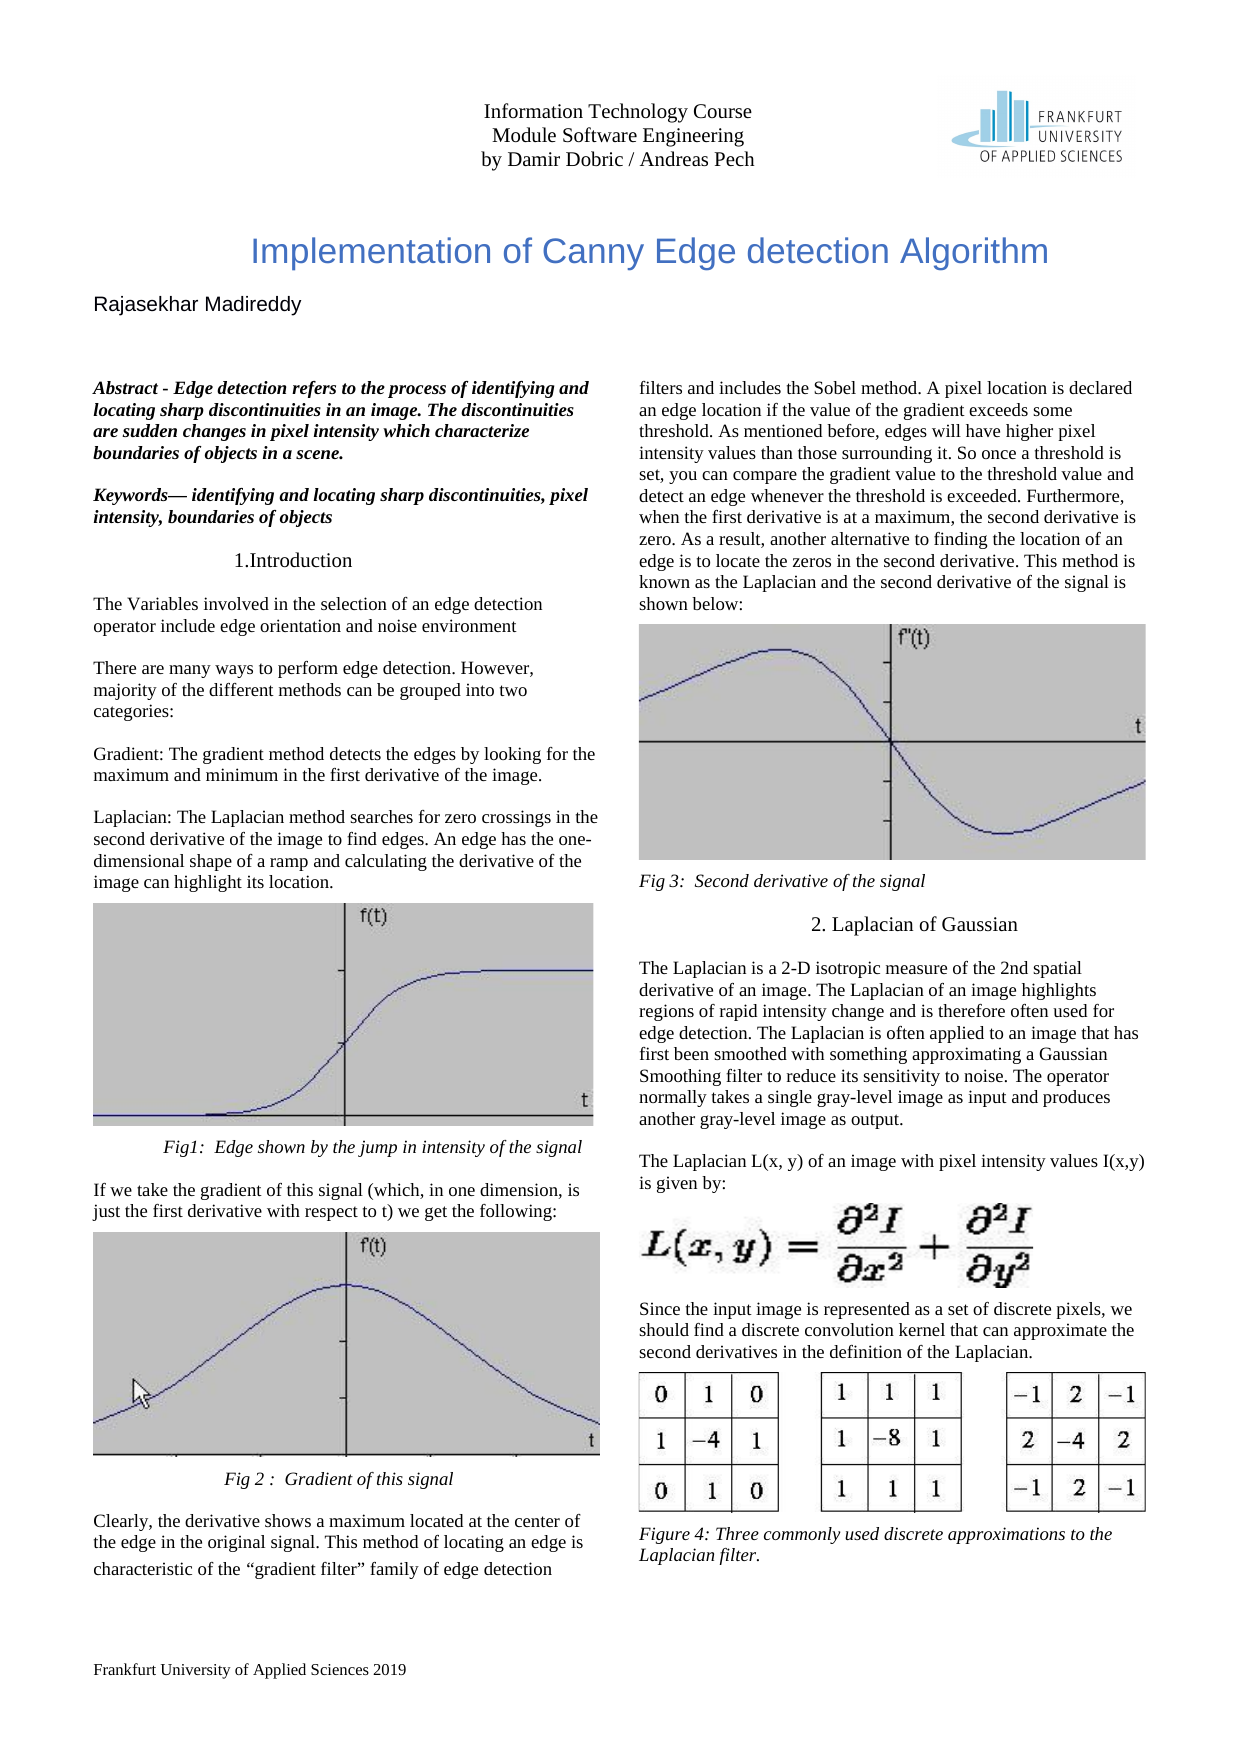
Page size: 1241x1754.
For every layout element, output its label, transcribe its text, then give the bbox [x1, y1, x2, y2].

picture [93, 903, 594, 1126]
text Fig1: Edge shown by the jump in intensity of the signal [93, 1136, 601, 1158]
text The Laplacian L(x, y) of an image with pixel intensity values I(x,y) is given by: [639, 1150, 1147, 1193]
text Fig 2 : Gradient of this signal [93, 1467, 601, 1489]
text Figure 4: Three commonly used discrete approximations to the Laplacian filter. [639, 1523, 1147, 1566]
picture [936, 75, 1137, 178]
text 1.Introduction [93, 548, 601, 572]
text Clearly, the derivative shows a maximum located at the center of the edge in the original signal. This method of locating an edge is characteristic of the “gradient filter” family of edge detection [93, 1510, 601, 1581]
text Rajasekhar Madireddy [93, 291, 1147, 315]
text Laplacian: The Laplacian method searches for zero crossings in the second derivative of the image to find edges. An edge has the one-dimensional shape of a ramp and calculating the derivative of the image can highlight its location. [93, 806, 601, 893]
picture [638, 624, 1146, 860]
text Since the input image is represented as a set of discrete pixels, we should find a discrete convolution kernel that can approximate the second derivatives in the definition of the Laplacian. [639, 1298, 1147, 1362]
text Implementation of Canny Edge detection Algorithm [93, 230, 1147, 271]
text 2. Laplacian of Gaussian [639, 912, 1147, 936]
text Abstract - Edge detection refers to the process of identifying and locating sharp discontinuities in an image. The discontinuities are sudden changes in pixel intensity which characterize boundaries of objects in a scene. [93, 377, 601, 463]
text The Laplacian is a 2-D isotropic measure of the 2nd spatial derivative of an image. The Laplacian of an image highlights regions of rapid intensity change and is therefore often used for edge detection. The Laplacian is often applied to an image that has first been smoothed with something approximating a Gaussian Smoothing filter to reduce its sensitivity to noise. The operator normally takes a single gray-level image as input and produces another gray-level image as output. [639, 957, 1147, 1129]
text If we take the gradient of this signal (which, in one dimension, is just the first derivative with respect to t) we get the following: [93, 1179, 601, 1222]
text Gradient: The gradient method detects the edges by looking for the maximum and minimum in the first derivative of the image. [93, 742, 601, 786]
text filters and includes the Sobel method. A pixel location is declared an edge location if the value of the gradient exceeds some threshold. As mentioned before, edges will have higher pixel intensity values than those surrounding it. So once a threshold is set, you can compare the gradient value to the threshold value and detect an edge whenever the threshold is exceeded. Furthermore, when the first derivative is at a maximum, the second derivative is zero. As a result, another alternative to finding the location of an edge is to locate the zeros in the second derivative. This method is known as the Laplacian and the second derivative of the signal is shown below: [639, 377, 1147, 614]
text There are many ways to perform edge detection. However, majority of the different methods can be grouped into two categories: [93, 657, 601, 722]
text Fig 3: Second derivative of the signal [639, 870, 1147, 891]
picture [638, 1203, 1034, 1288]
text The Variables involved in the selection of an edge detection operator include edge orientation and noise environment [93, 593, 601, 636]
text Keywords— identifying and locating sharp discontinuities, pixel intensity, boundaries of objects [93, 484, 601, 527]
picture [638, 1372, 1146, 1513]
picture [93, 1232, 600, 1457]
